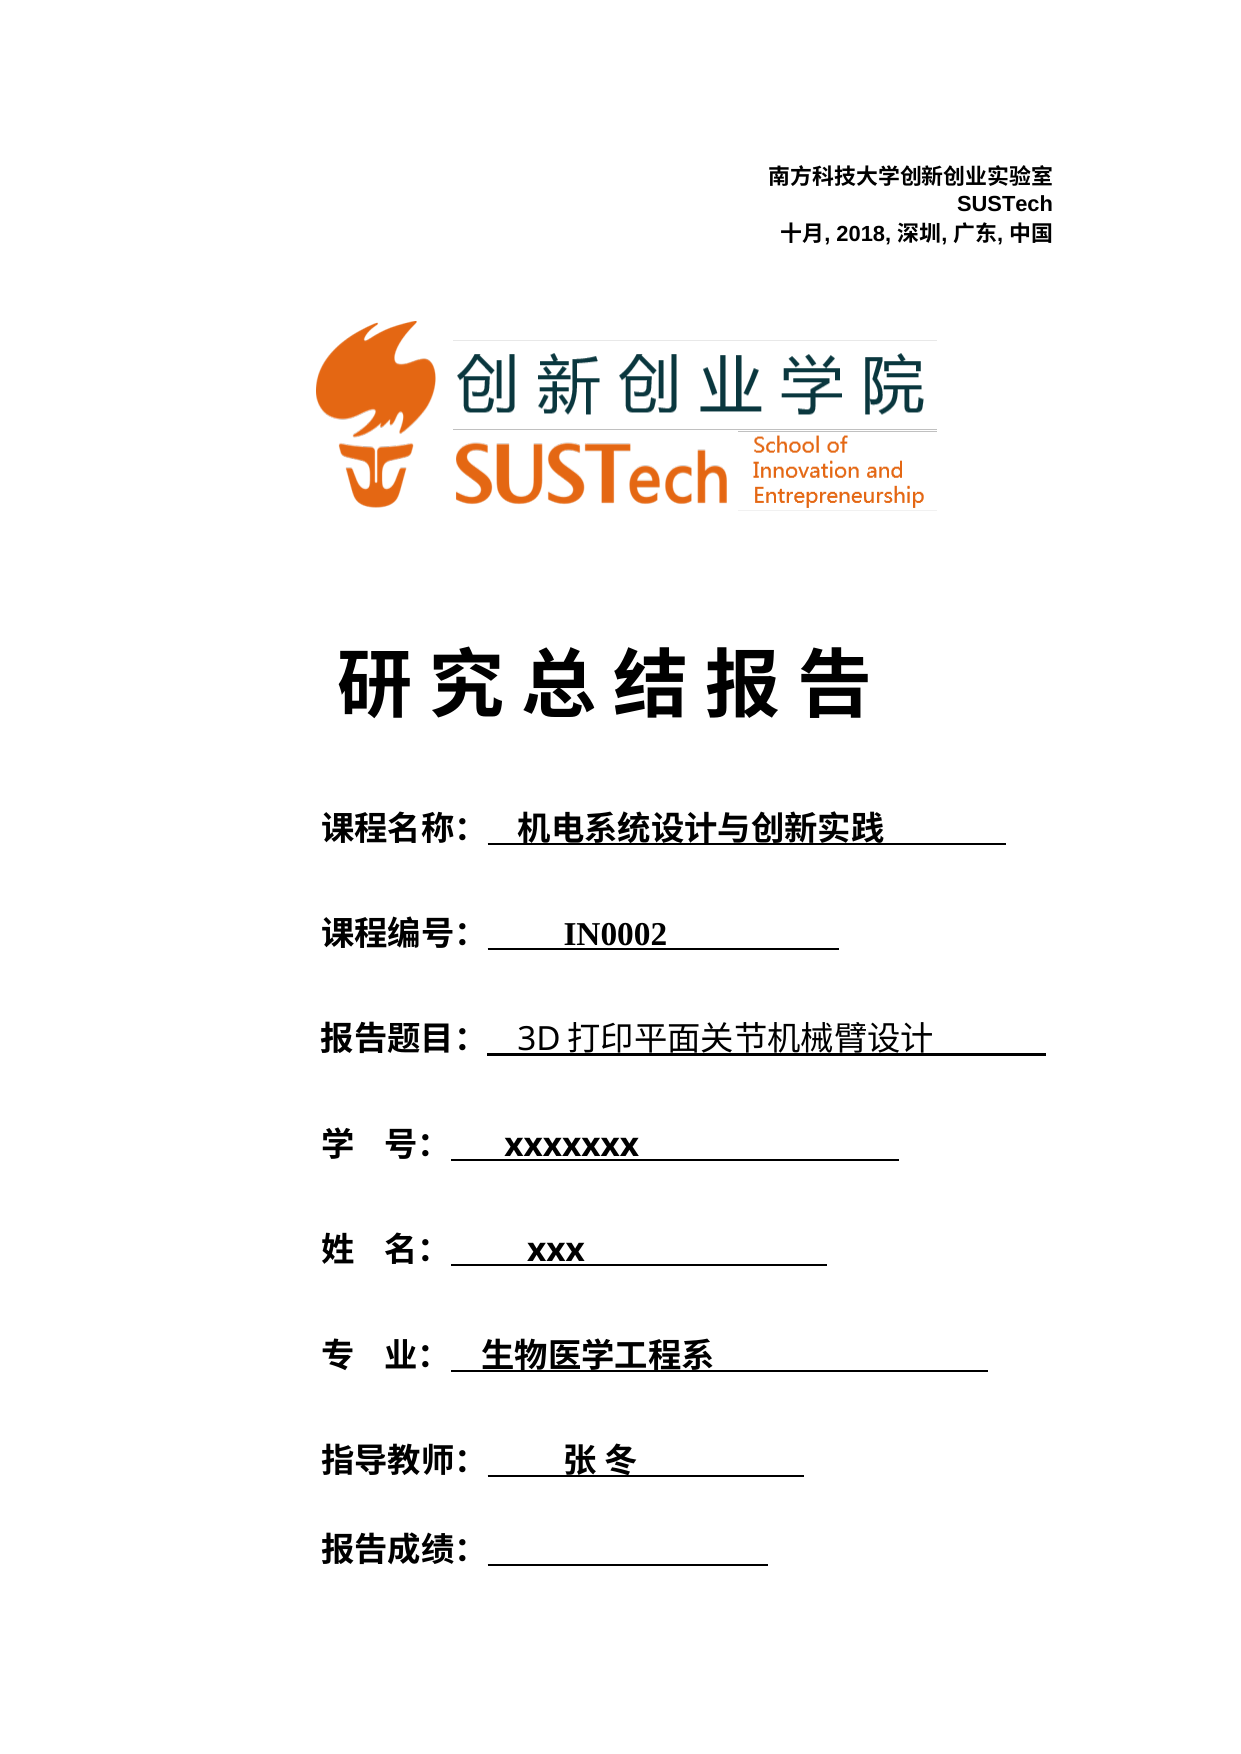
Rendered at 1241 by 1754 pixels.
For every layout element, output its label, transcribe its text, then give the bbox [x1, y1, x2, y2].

text 学 号： xxxxxxx [187, 1109, 1053, 1174]
picture [316, 321, 937, 521]
text 指导教师： 张 冬 [187, 1425, 1053, 1490]
text 报告题目： 3D打印平面关节机械臂设计 [321, 1004, 1053, 1069]
text 研 究 总 结 报 告 [187, 614, 1053, 744]
text 专 业： 生物医学工程系 [187, 1320, 1053, 1385]
text 姓 名： xxx [187, 1214, 1053, 1279]
text 课程名称： 机电系统设计与创新实践 [187, 793, 1053, 858]
text 报告成绩： [187, 1514, 1053, 1579]
text 课程编号： IN0002 [187, 898, 1053, 963]
